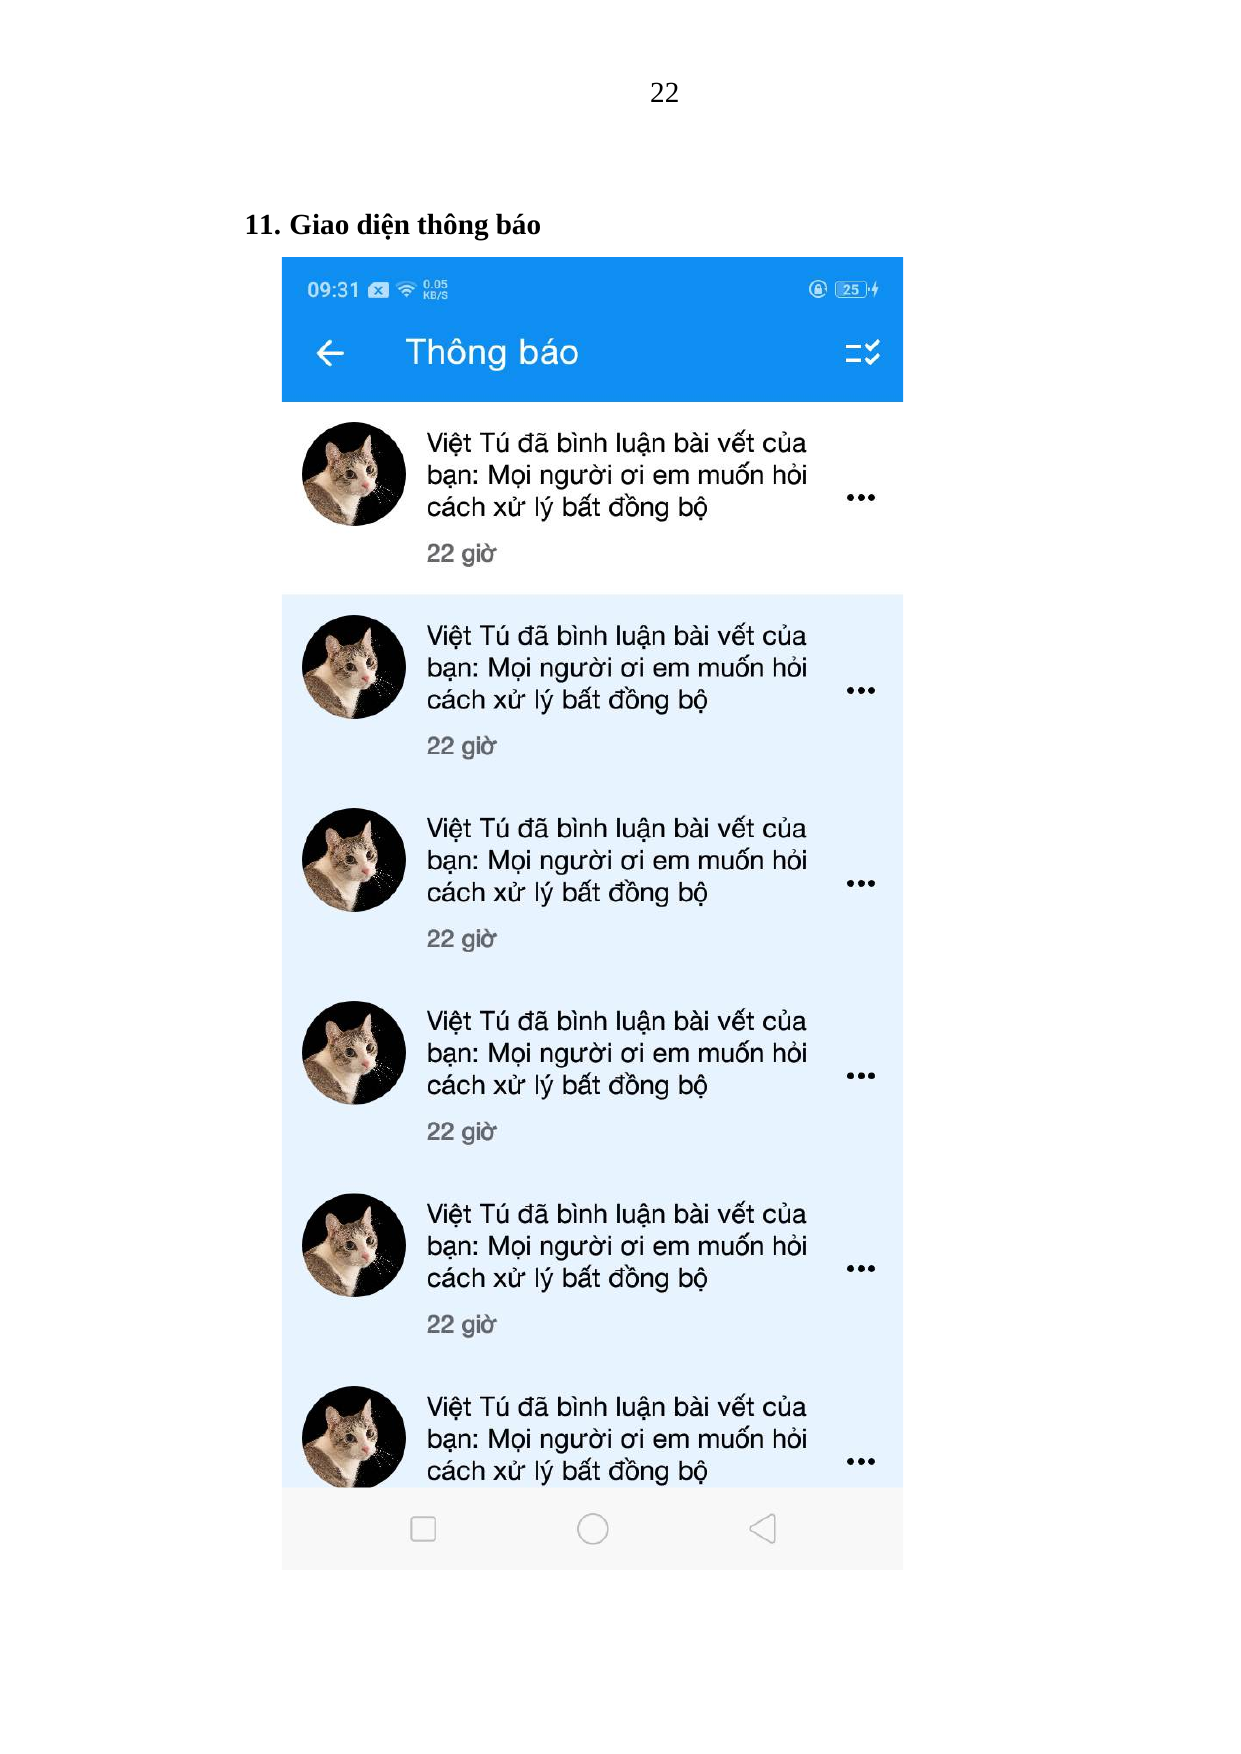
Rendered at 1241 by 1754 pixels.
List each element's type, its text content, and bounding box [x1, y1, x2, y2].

list Giao diện thông báo [244, 207, 1122, 240]
picture [281, 257, 904, 1570]
